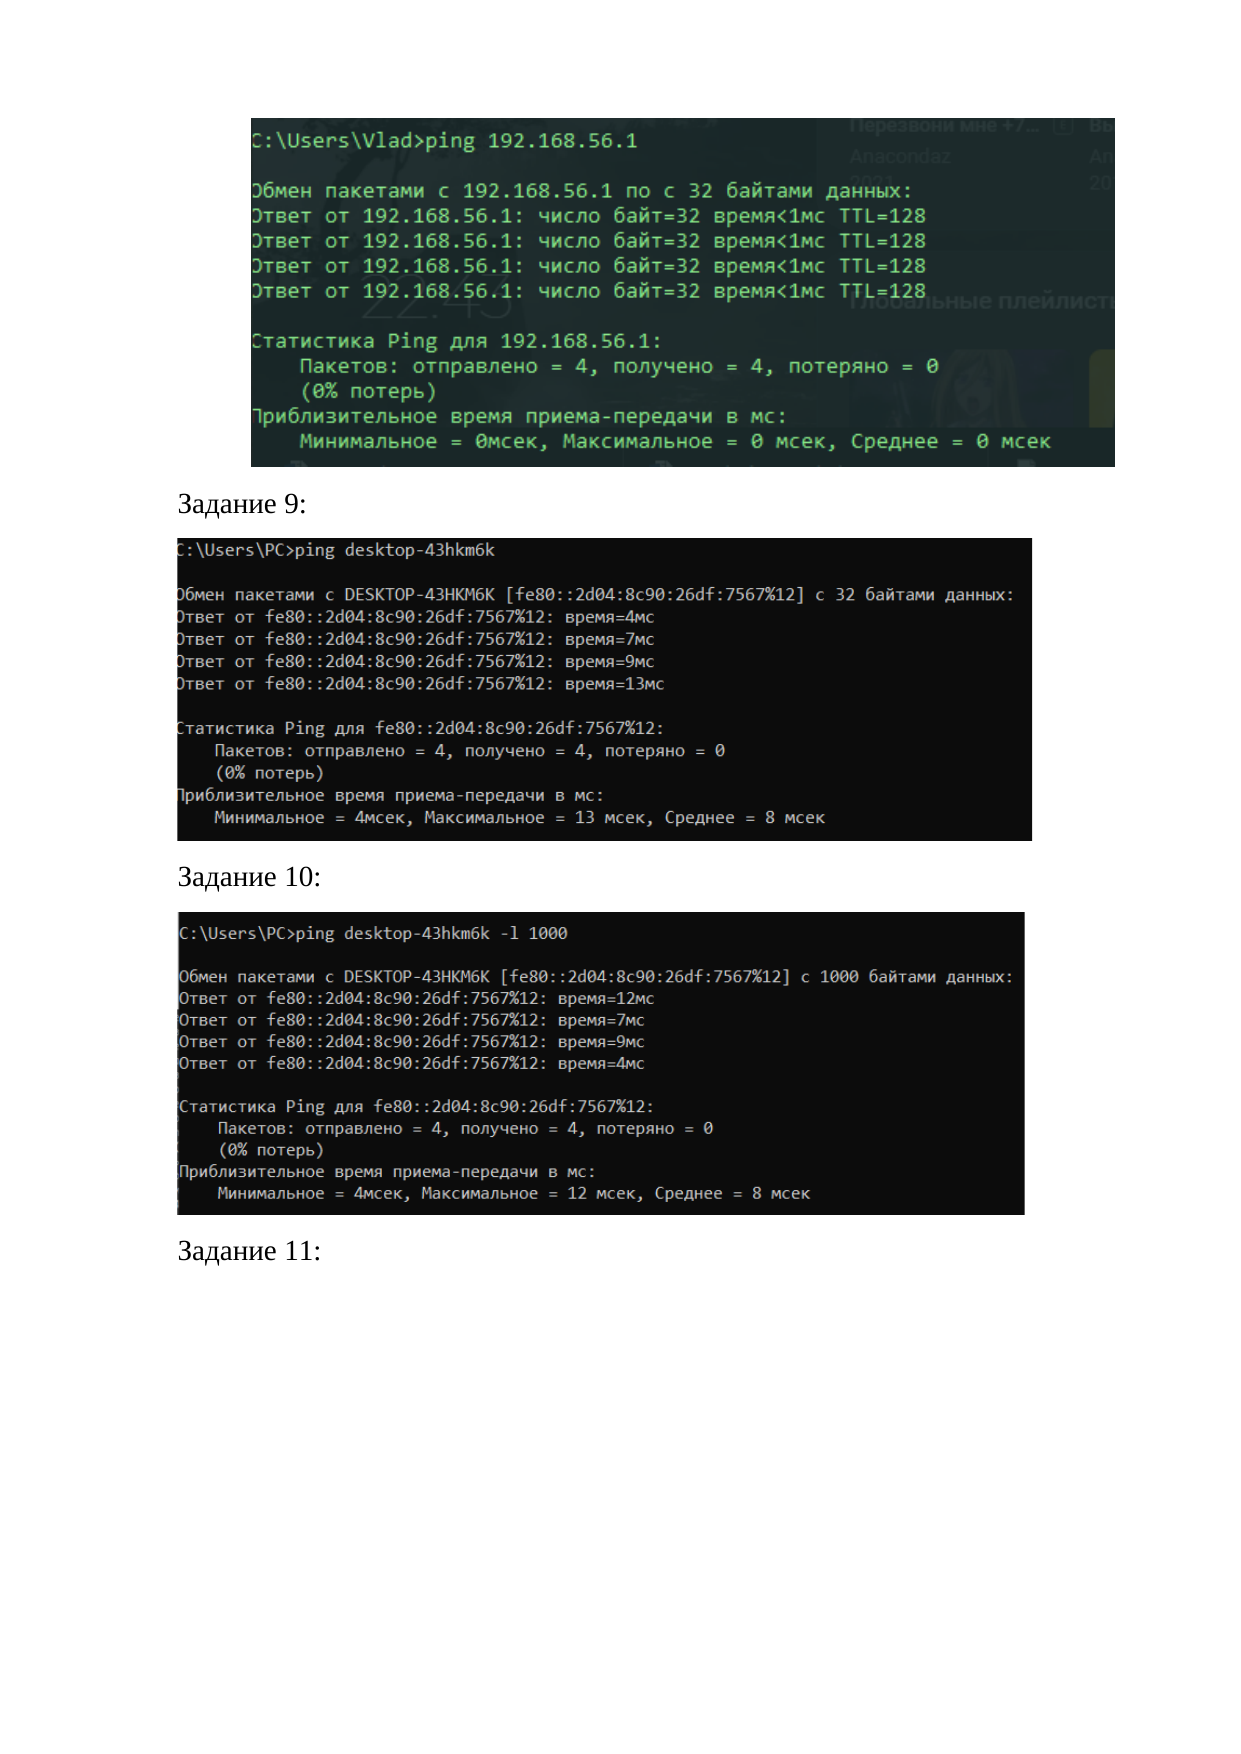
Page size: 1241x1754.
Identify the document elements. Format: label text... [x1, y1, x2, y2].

picture [251, 118, 1115, 467]
text Задание 11: [177, 1233, 1152, 1267]
text Задание 10: [177, 859, 1152, 893]
picture [177, 912, 1025, 1215]
text Задание 9: [177, 486, 1152, 519]
picture [177, 538, 1033, 841]
